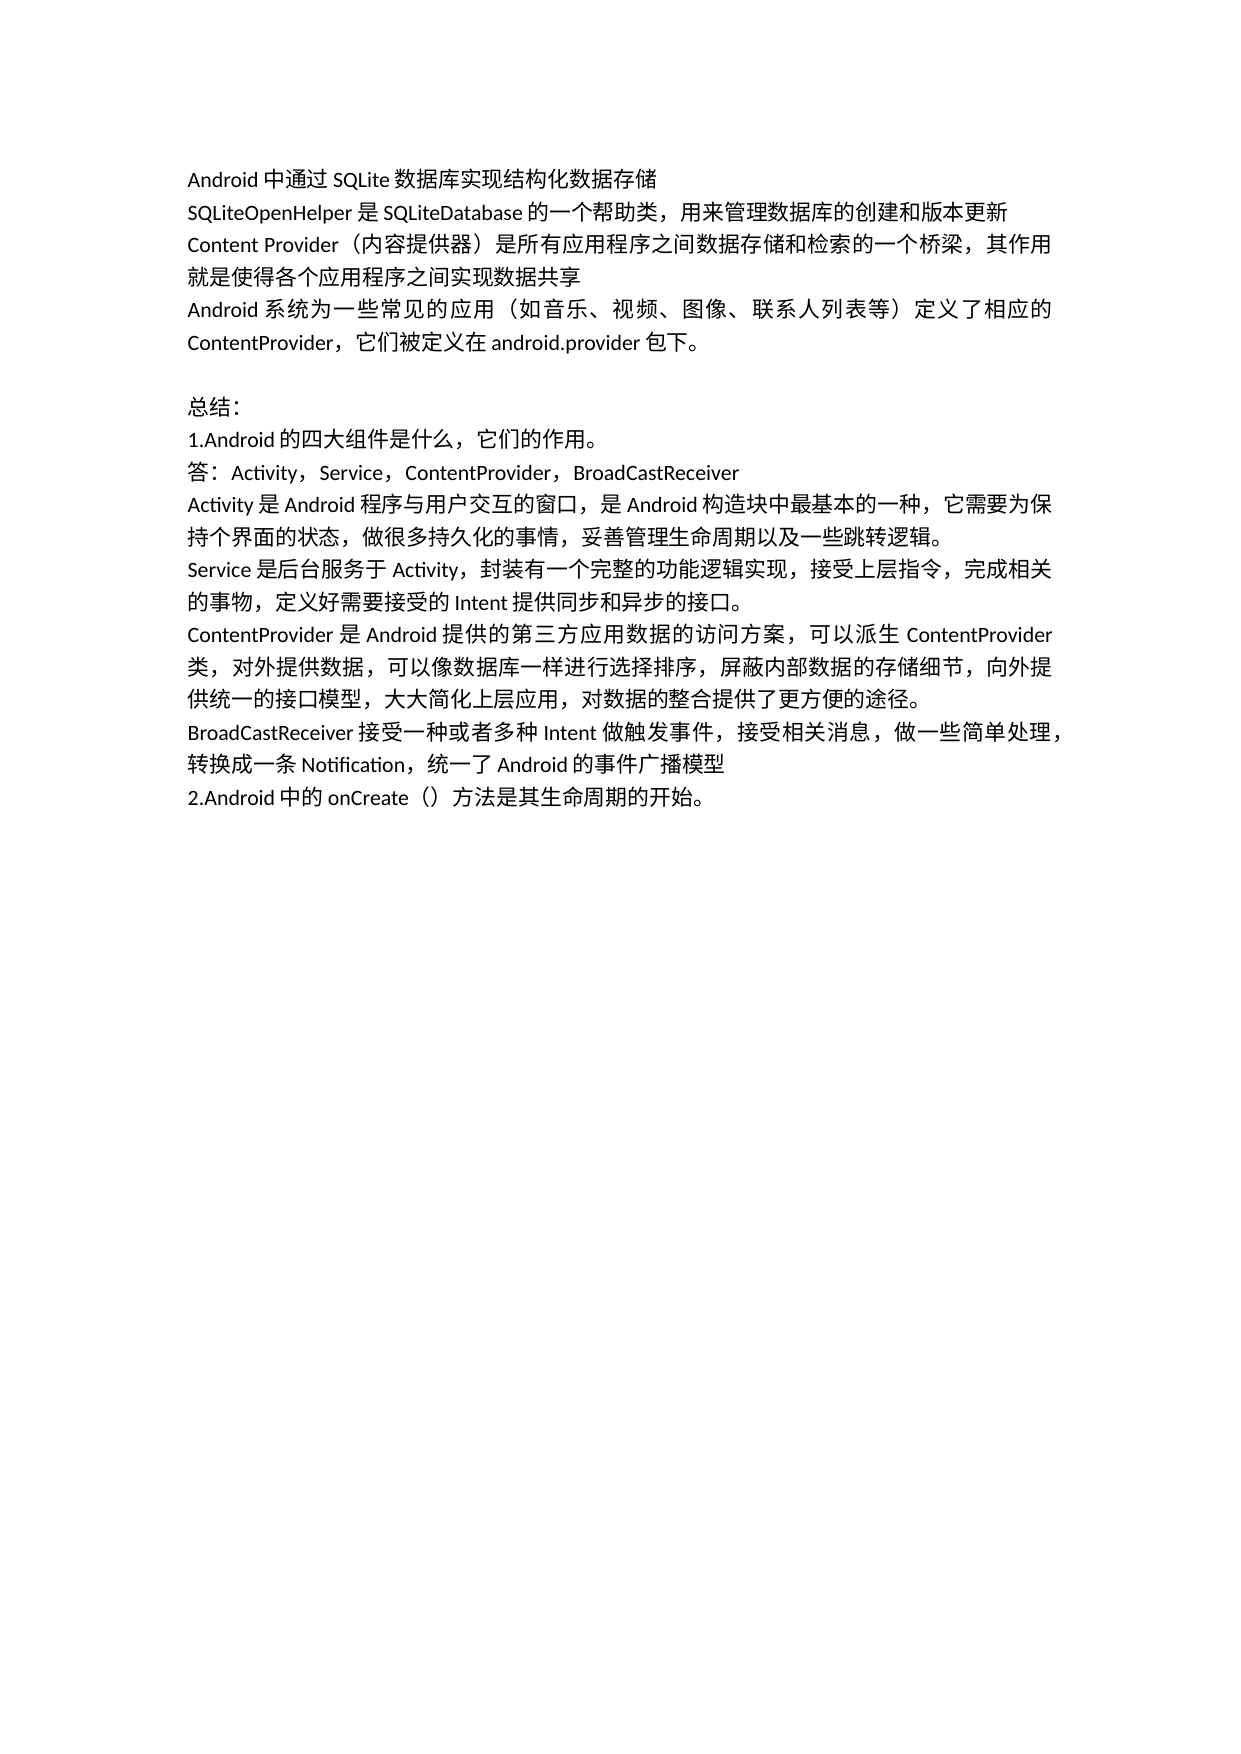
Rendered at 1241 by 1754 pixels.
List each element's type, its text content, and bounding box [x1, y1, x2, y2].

list SQLiteOpenHelper是SQLiteDatabase的一个帮助类，用来管理数据库的创建和版本更新 [187, 194, 1053, 227]
list 答：Activity，Service，ContentProvider，BroadCastReceiver [187, 454, 1053, 487]
list BroadCastReceiver接受一种或者多种Intent做触发事件，接受相关消息，做一些简单处理，转换成一条Notification，统一了Android的事件广播模型 [187, 714, 1053, 779]
list Android中通过SQLite数据库实现结构化数据存储 [187, 162, 1053, 194]
list 总结： [187, 389, 1053, 422]
list Android中的onCreate（）方法是其生命周期的开始。 [187, 779, 1053, 812]
list Android的四大组件是什么，它们的作用。 [187, 422, 1053, 454]
list Android系统为一些常见的应用（如音乐、视频、图像、联系人列表等）定义了相应的ContentProvider，它们被定义在android.provider包下。 [187, 292, 1053, 357]
list Content Provider（内容提供器）是所有应用程序之间数据存储和检索的一个桥梁，其作用就是使得各个应用程序之间实现数据共享 [187, 227, 1053, 292]
list Service是后台服务于Activity，封装有一个完整的功能逻辑实现，接受上层指令，完成相关的事物，定义好需要接受的Intent提供同步和异步的接口。 [187, 552, 1053, 617]
list Activity是Android程序与用户交互的窗口，是Android构造块中最基本的一种，它需要为保持个界面的状态，做很多持久化的事情，妥善管理生命周期以及一些跳转逻辑。 [187, 487, 1053, 552]
list ContentProvider是Android提供的第三方应用数据的访问方案，可以派生ContentProvider类，对外提供数据，可以像数据库一样进行选择排序，屏蔽内部数据的存储细节，向外提供统一的接口模型，大大简化上层应用，对数据的整合提供了更方便的途径。 [187, 617, 1053, 714]
